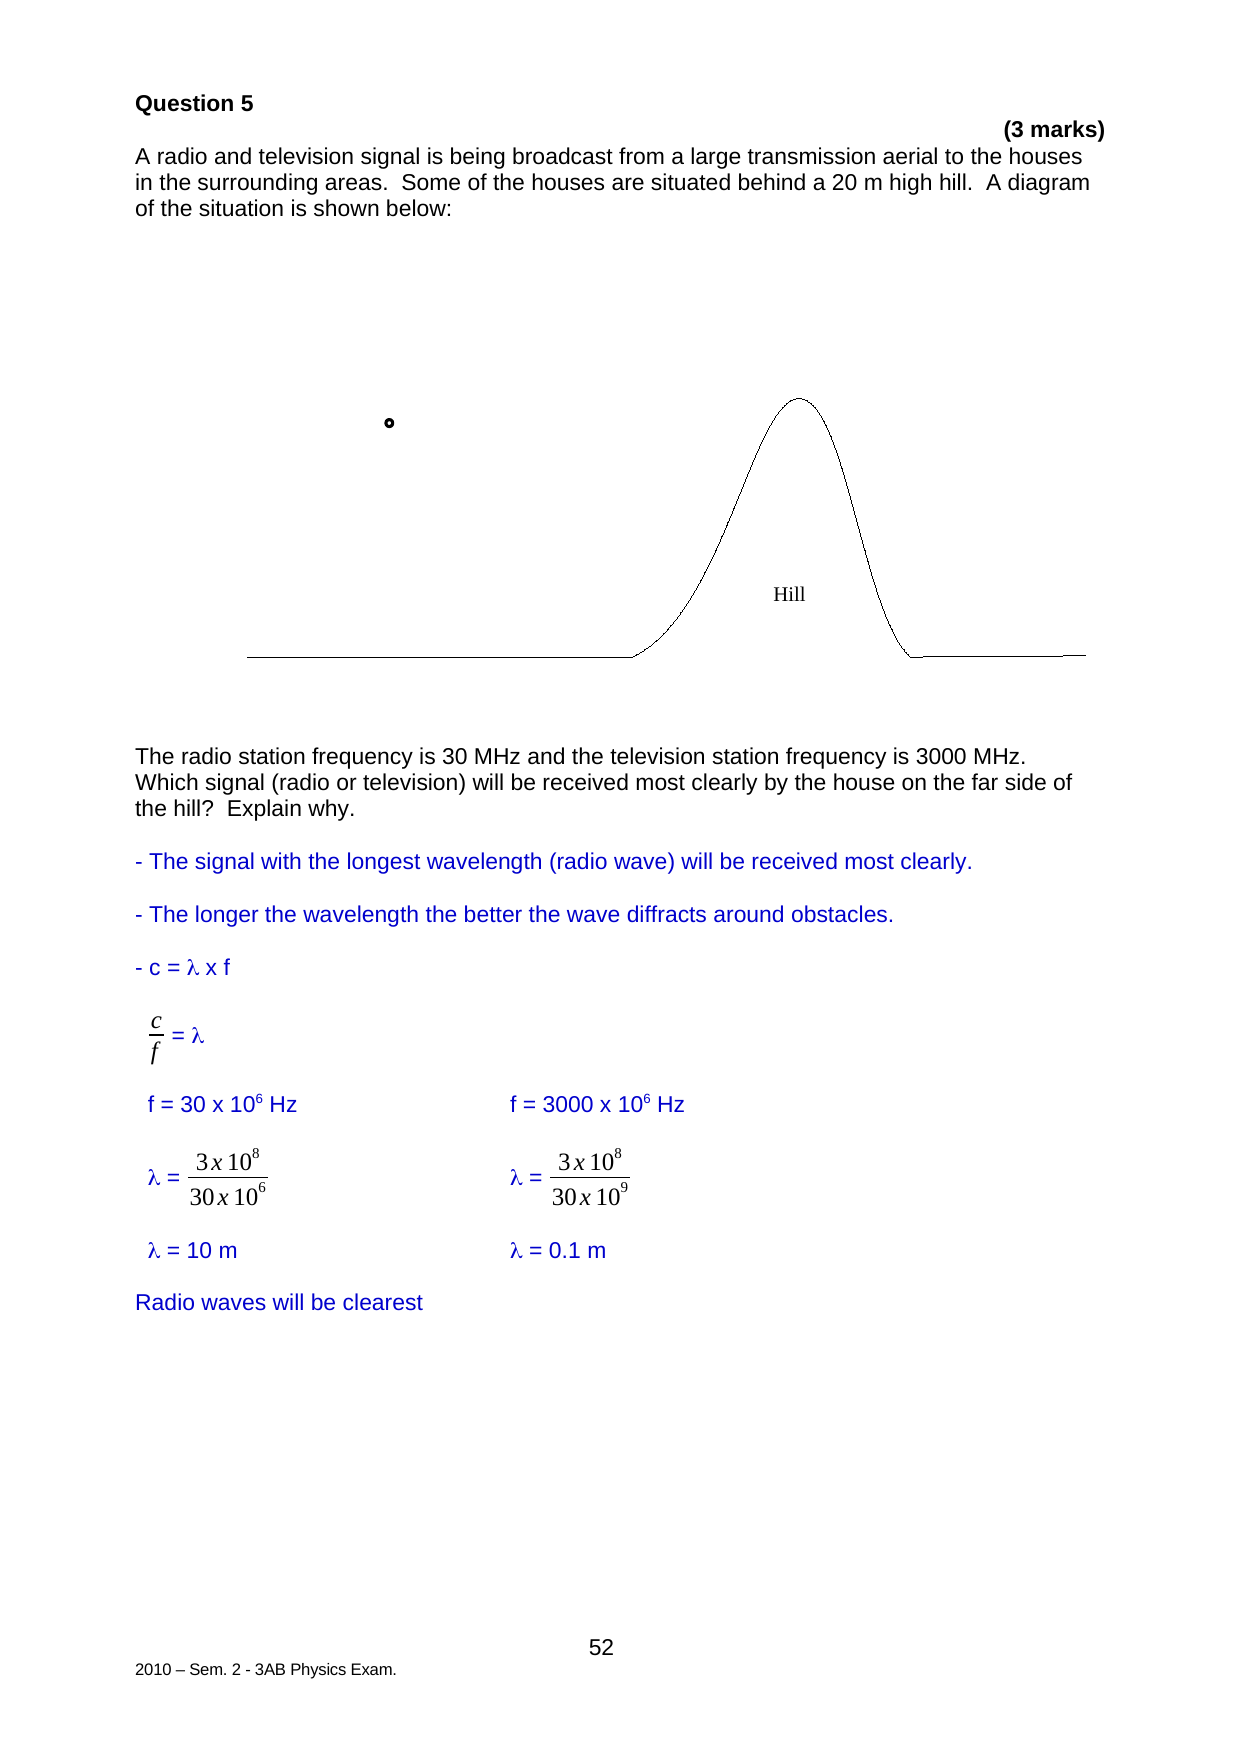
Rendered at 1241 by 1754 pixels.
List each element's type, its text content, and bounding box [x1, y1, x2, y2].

text = [135, 1006, 1105, 1065]
text f = 30 x 106 Hz f = 3000 x 106 Hz [135, 1091, 1105, 1118]
text The radio station frequency is 30 MHz and the television station frequency is 3000 MHz. Which signal (radio or television) will be received most clearly by the house on the far side of the hill? Explain why. [135, 743, 1105, 822]
text Radio waves will be clearest [135, 1289, 1105, 1316]
text = = [135, 1144, 1105, 1210]
text - c = x f [135, 953, 1105, 980]
text (3 marks) [135, 116, 1105, 143]
text Question 5 [135, 90, 1105, 116]
text = 10 m = 0.1 m [135, 1237, 1105, 1263]
text - The signal with the longest wavelength (radio wave) will be received most clearly. [135, 848, 1105, 874]
text - The longer the wavelength the better the wave diffracts around obstacles. [135, 901, 1105, 927]
text A radio and television signal is being broadcast from a large transmission aerial to the houses in the surrounding areas. Some of the houses are situated behind a 20 m high hill. A diagram of the situation is shown below: [135, 143, 1105, 222]
